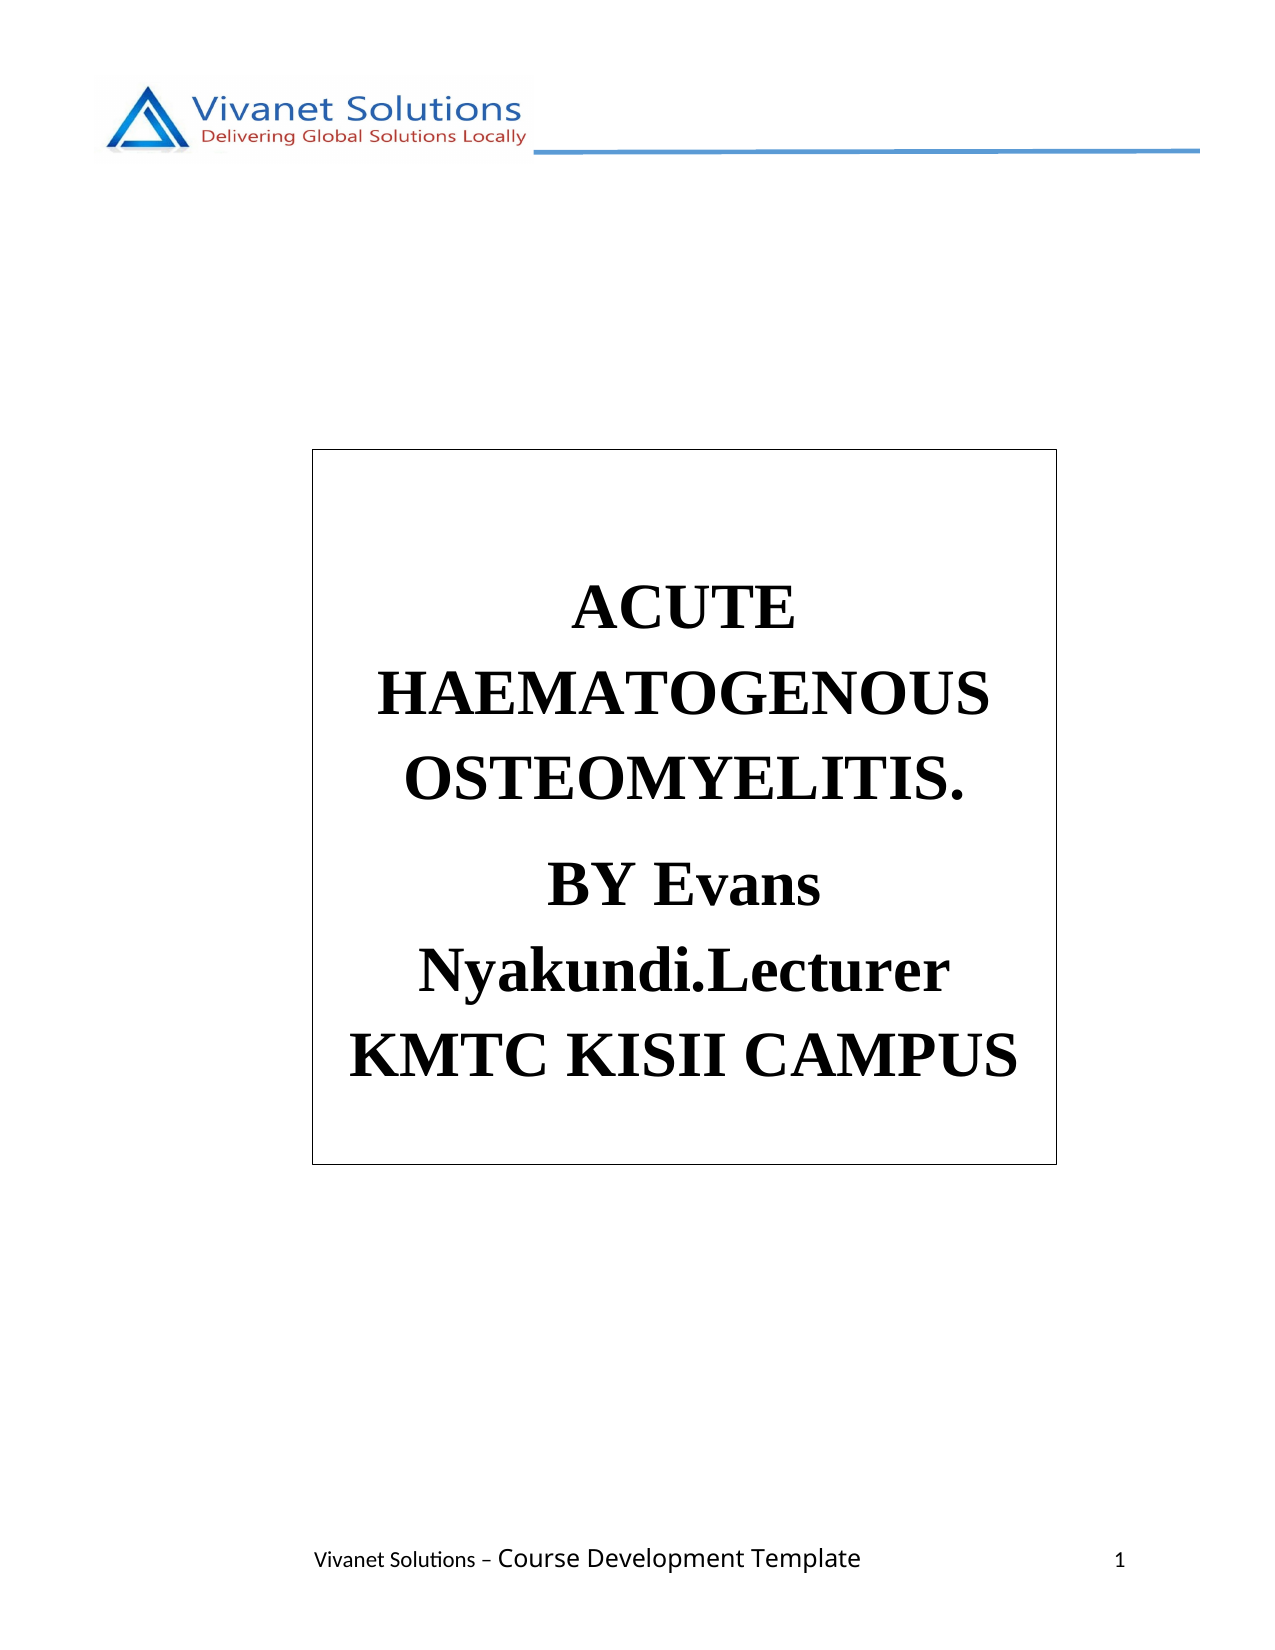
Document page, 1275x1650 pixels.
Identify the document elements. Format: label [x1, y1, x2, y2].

picture [93, 75, 534, 164]
